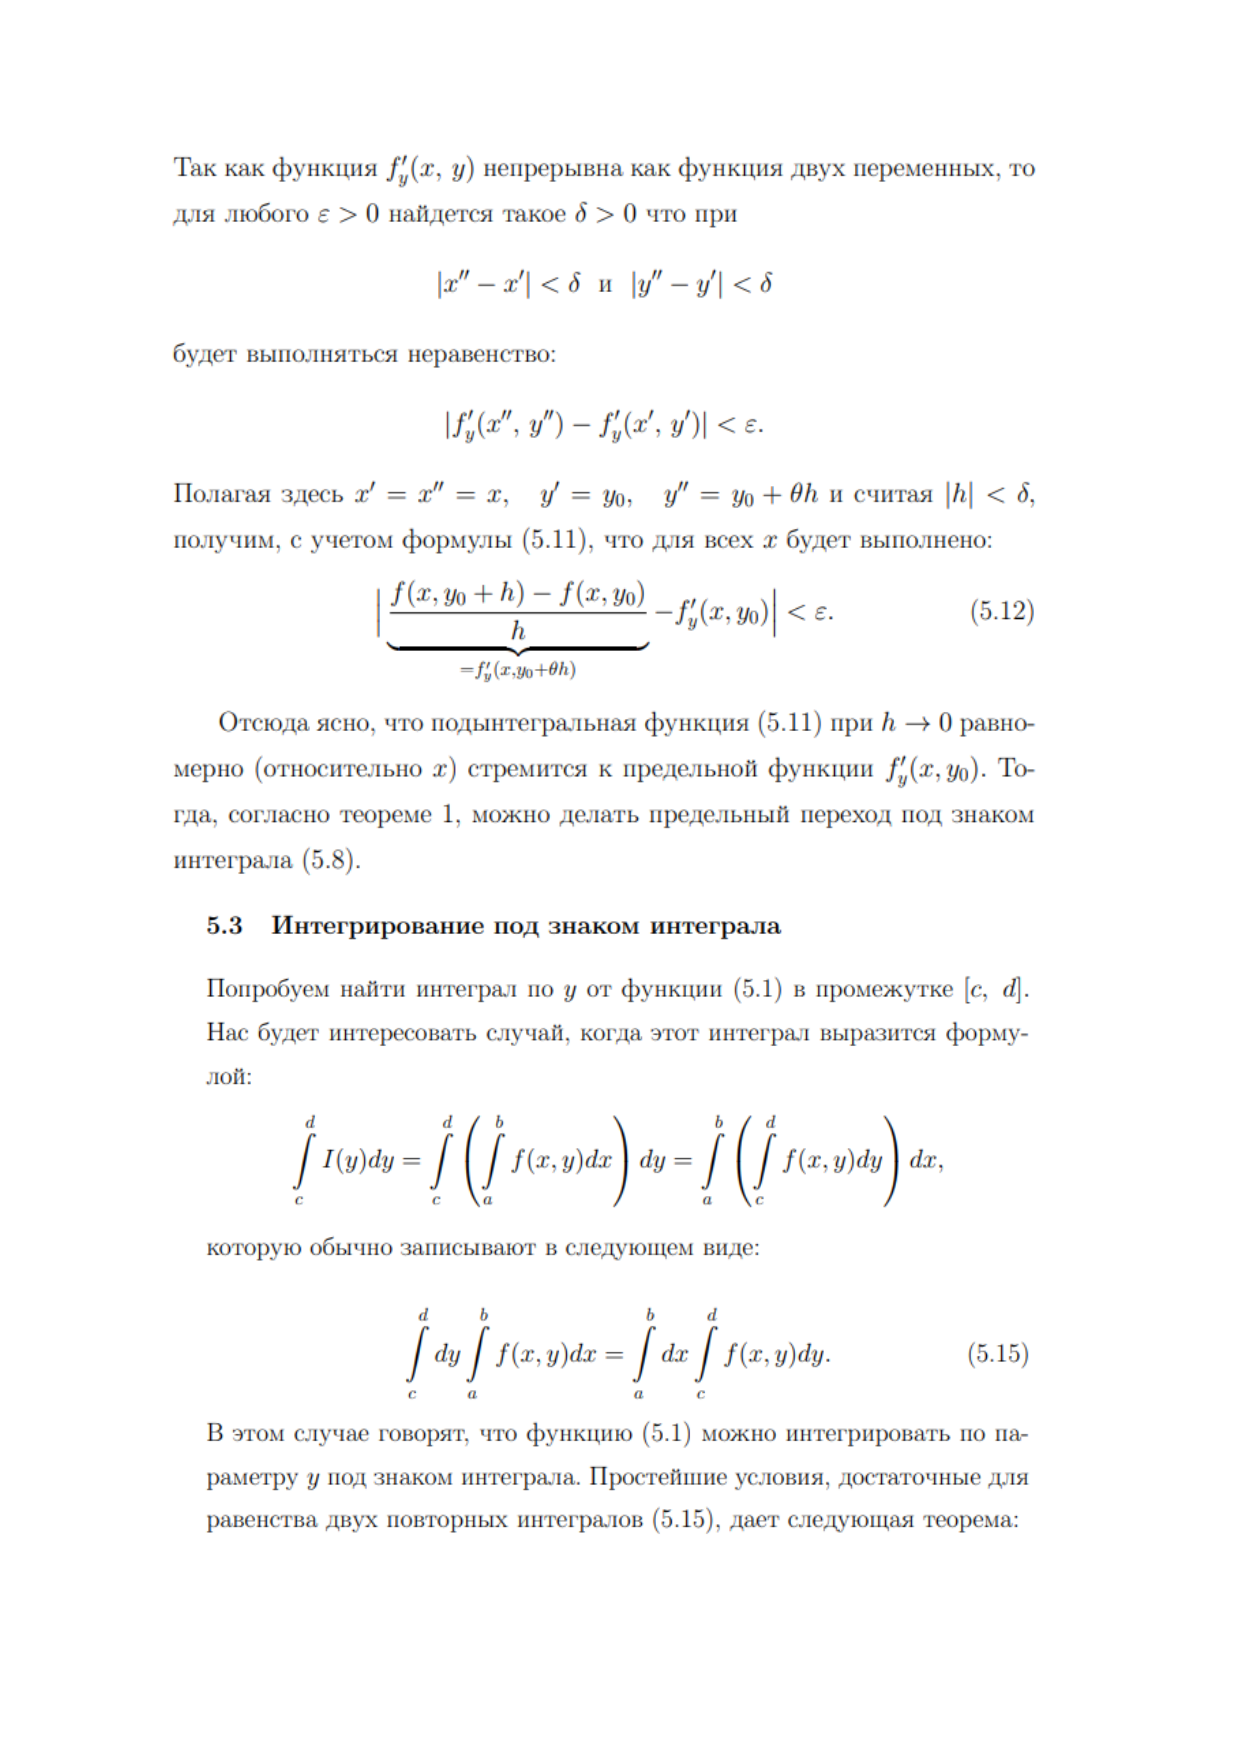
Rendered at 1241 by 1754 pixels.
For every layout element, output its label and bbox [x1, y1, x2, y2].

picture [150, 897, 1091, 1586]
picture [150, 150, 1091, 894]
